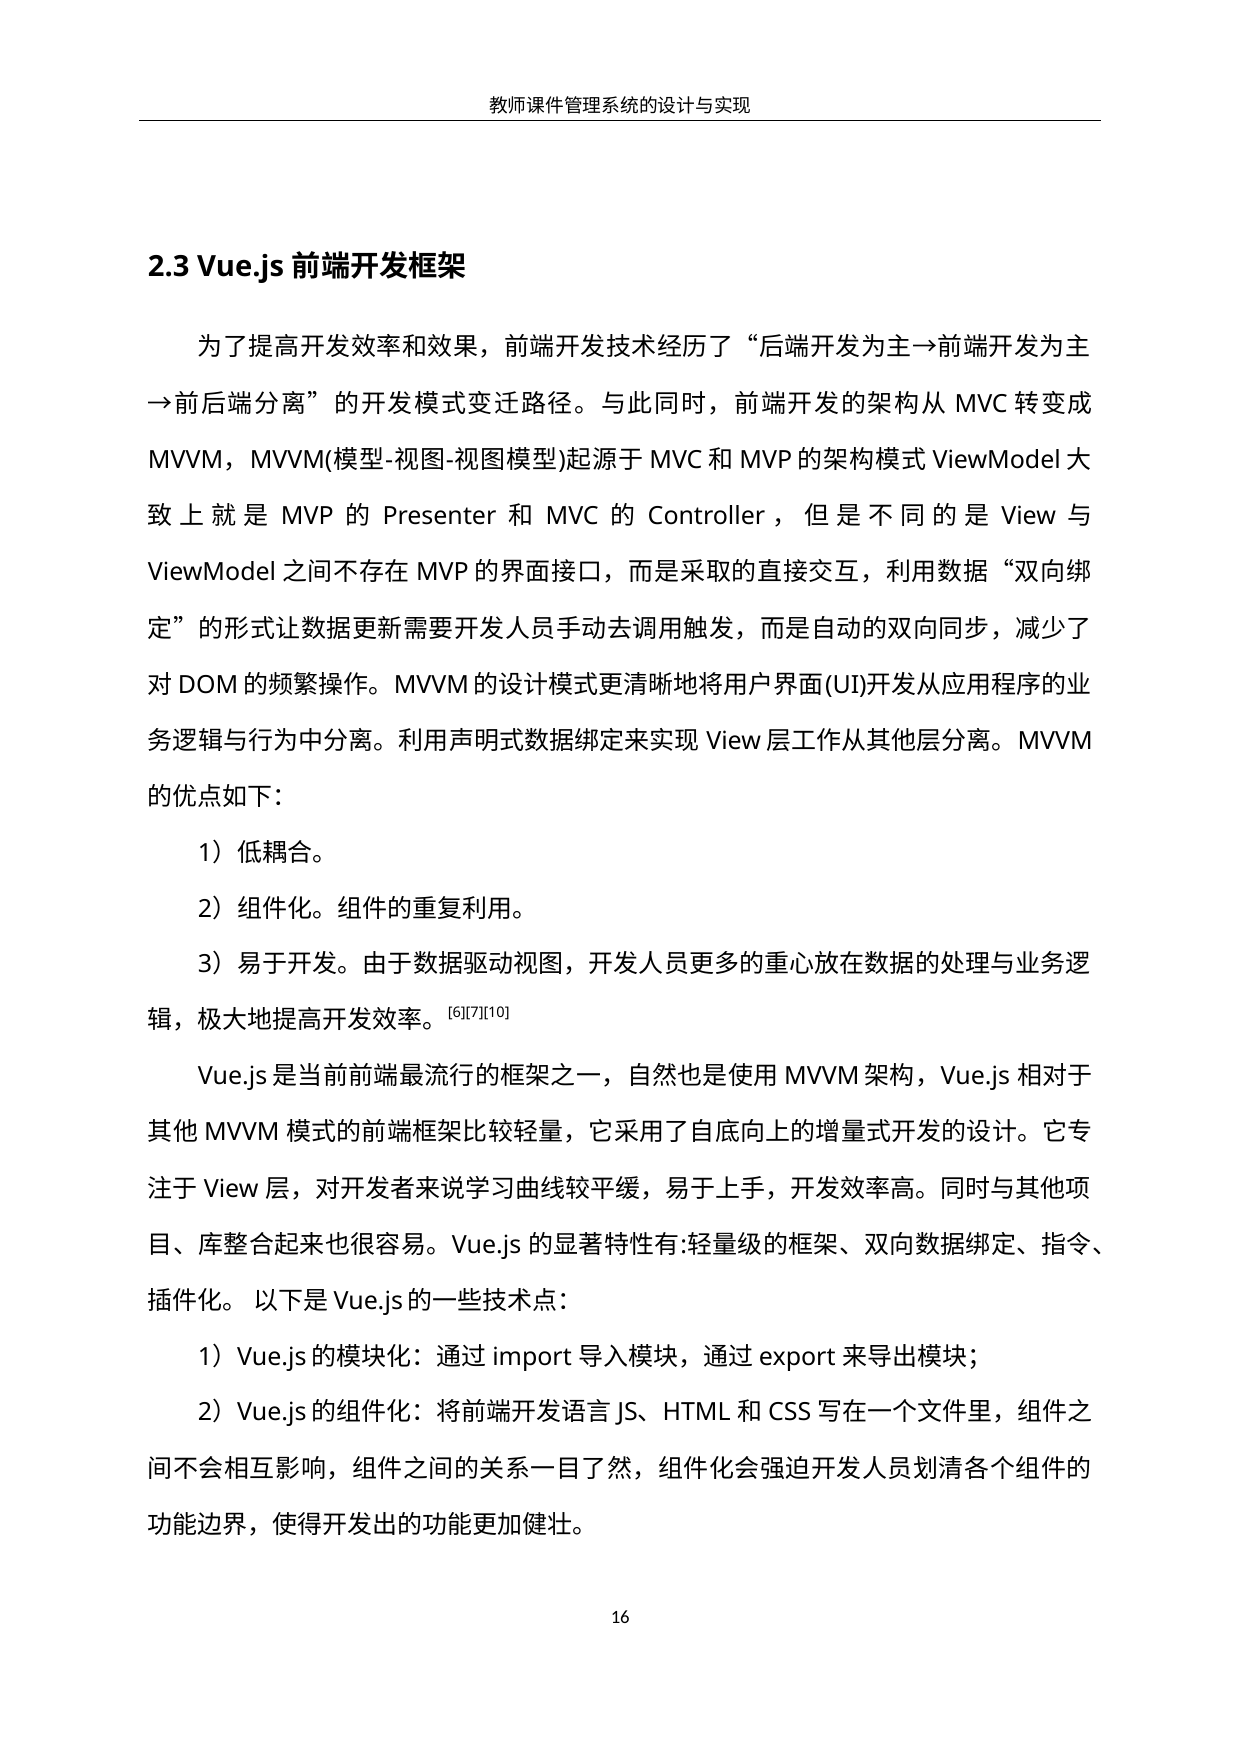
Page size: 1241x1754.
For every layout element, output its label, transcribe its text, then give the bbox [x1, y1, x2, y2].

text 为了提高开发效率和效果，前端开发技术经历了“后端开发为主→前端开发为主→前后端分离”的开发模式变迁路径。与此同时，前端开发的架构从MVC转变成MVVM，MVVM(模型-视图-视图模型)起源于MVC和MVP的架构模式ViewModel大致上就是MVP的Presenter和MVC的Controller，但是不同的是View与ViewModel之间不存在MVP的界面接口，而是采取的直接交互，利用数据“双向绑定”的形式让数据更新需要开发人员手动去调用触发，而是自动的双向同步，减少了对DOM的频繁操作。MVVM的设计模式更清晰地将用户界面(UI)开发从应用程序的业务逻辑与行为中分离。利用声明式数据绑定来实现View层工作从其他层分离。MVVM的优点如下： [148, 326, 1093, 814]
text 2）组件化。组件的重复利用。 [148, 887, 1093, 925]
text 1）Vue.js的模块化：通过 import 导入模块，通过 export 来导出模块； [148, 1336, 1093, 1373]
text 1）低耦合。 [148, 832, 1093, 869]
text 2.3 Vue.js 前端开发框架 [148, 226, 1093, 301]
text 2）Vue.js的组件化：将前端开发语言 JS、HTML 和 CSS 写在一个文件里，组件之间不会相互影响，组件之间的关系一目了然，组件化会强迫开发人员划清各个组件的功能边界，使得开发出的功能更加健壮。 [148, 1391, 1093, 1541]
text Vue.js是当前前端最流行的框架之一，自然也是使用MVVM架构，Vue.js 相对于其他 MVVM 模式的前端框架比较轻量，它采用了自底向上的增量式开发的设计。它专注于 View 层，对开发者来说学习曲线较平缓，易于上手，开发效率高。同时与其他项目、库整合起来也很容易。Vue.js 的显著特性有:轻量级的框架、双向数据绑定、指令、插件化。 以下是Vue.js的一些技术点： [148, 1055, 1093, 1317]
text 3）易于开发。由于数据驱动视图，开发人员更多的重心放在数据的处理与业务逻辑，极大地提高开发效率。[6][7][10] [148, 943, 1093, 1037]
